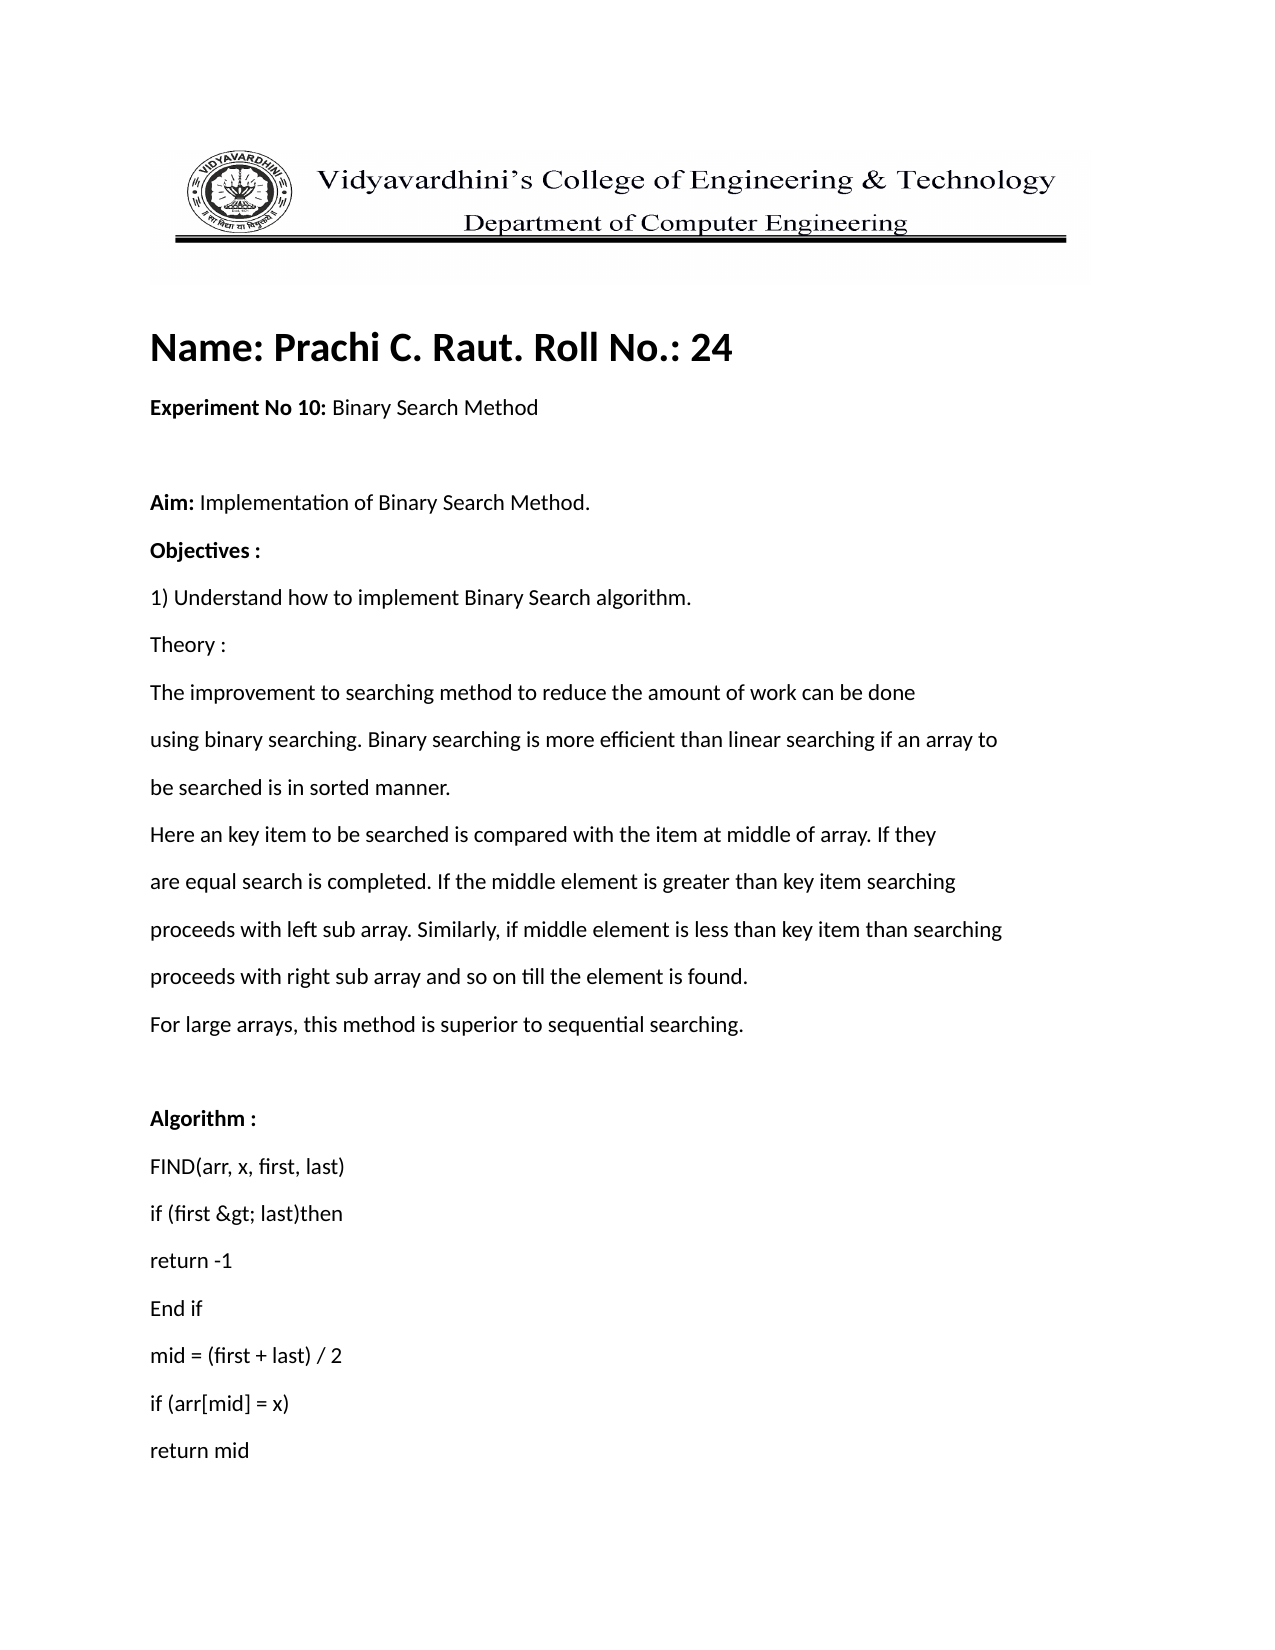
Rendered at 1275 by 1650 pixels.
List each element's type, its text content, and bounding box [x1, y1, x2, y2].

text Experiment No 10: Binary Search Method [150, 393, 1125, 422]
text proceeds with left sub array. Similarly, if middle element is less than key item than searching [150, 915, 1125, 943]
text FIND(arr, x, first, last) [150, 1152, 1125, 1180]
text End if [150, 1294, 1125, 1322]
text For large arrays, this method is superior to sequential searching. [150, 1010, 1125, 1038]
picture [150, 150, 1092, 285]
text if (first &gt; last)then [150, 1199, 1125, 1227]
text mid = (first + last) / 2 [150, 1341, 1125, 1369]
text Aim: Implementation of Binary Search Method. [150, 488, 1125, 516]
text Algorithm : [150, 1104, 1125, 1132]
text 1) Understand how to implement Binary Search algorithm. [150, 583, 1125, 611]
text proceeds with right sub array and so on till the element is found. [150, 962, 1125, 990]
text if (arr[mid] = x) [150, 1389, 1125, 1417]
text Name: Prachi C. Raut. Roll No.: 24 [150, 321, 1125, 372]
text Here an key item to be searched is compared with the item at middle of array. If they [150, 820, 1125, 848]
text Objectives : [150, 536, 1125, 564]
text be searched is in sorted manner. [150, 773, 1125, 801]
text return mid [150, 1436, 1125, 1464]
text return -1 [150, 1247, 1125, 1275]
text Theory : [150, 631, 1125, 658]
text The improvement to searching method to reduce the amount of work can be done [150, 678, 1125, 706]
text using binary searching. Binary searching is more efficient than linear searching if an array to [150, 725, 1125, 753]
text are equal search is completed. If the middle element is greater than key item searching [150, 867, 1125, 896]
